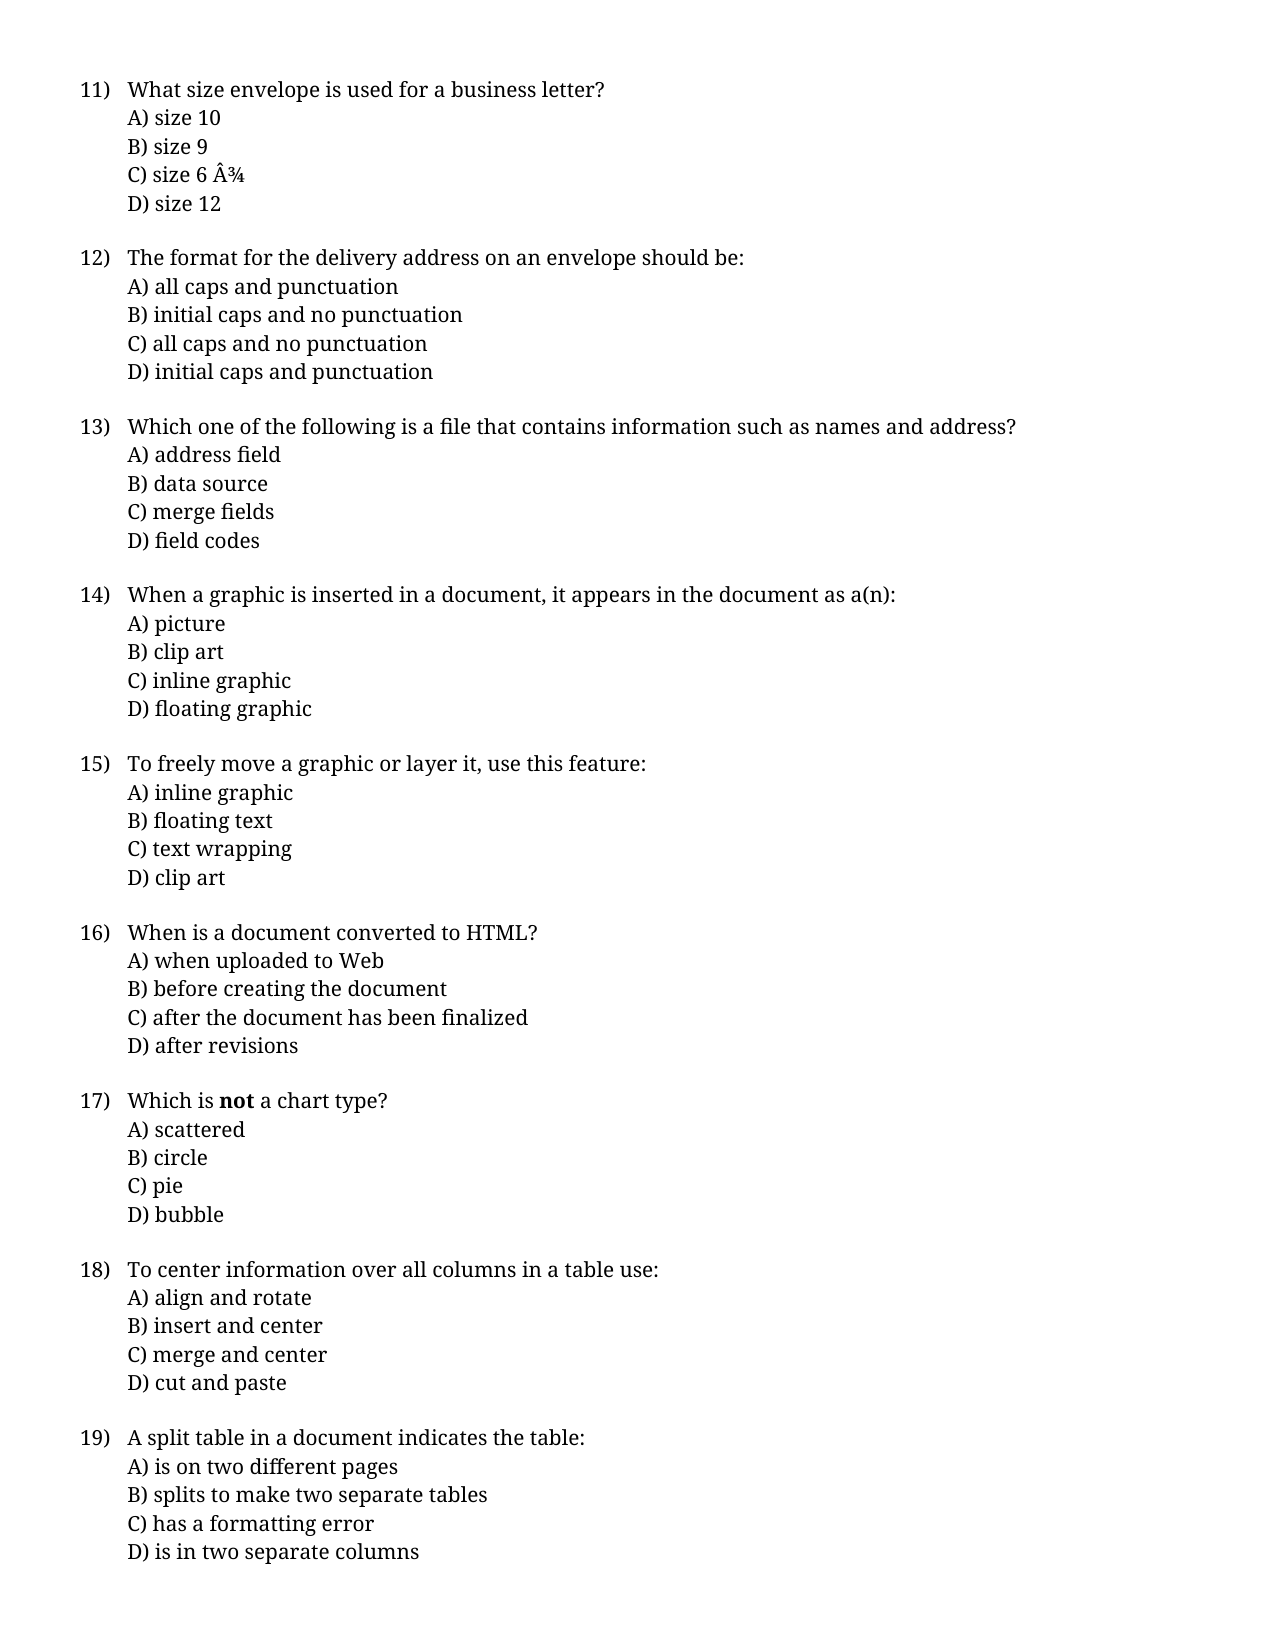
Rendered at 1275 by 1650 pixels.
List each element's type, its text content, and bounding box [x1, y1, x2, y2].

text 12) The format for the delivery address on an envelope should be: [80, 243, 1200, 272]
text C) all caps and no punctuation [80, 329, 1200, 357]
text C) has a formatting error [80, 1509, 1200, 1537]
text B) splits to make two separate tables [80, 1480, 1200, 1509]
text A) picture [80, 609, 1200, 637]
text D) bubble [80, 1200, 1200, 1228]
text B) clip art [80, 637, 1200, 666]
text 15) To freely move a graphic or layer it, use this feature: [80, 749, 1200, 778]
text A) when uploaded to Web [80, 946, 1200, 974]
text B) data source [80, 469, 1200, 497]
text C) after the document has been finalized [80, 1003, 1200, 1031]
text D) cut and paste [80, 1368, 1200, 1397]
text B) size 9 [80, 132, 1200, 160]
text C) text wrapping [80, 834, 1200, 863]
text D) floating graphic [80, 694, 1200, 723]
text B) circle [80, 1143, 1200, 1172]
text D) field codes [80, 526, 1200, 554]
text D) is in two separate columns [80, 1537, 1200, 1566]
text 13) Which one of the following is a file that contains information such as names and address? [80, 412, 1200, 441]
text A) inline graphic [80, 778, 1200, 806]
text A) scattered [80, 1115, 1200, 1143]
text 11) What size envelope is used for a business letter? [80, 75, 1200, 103]
text C) merge fields [80, 497, 1200, 526]
text B) insert and center [80, 1312, 1200, 1340]
text D) size 12 [80, 189, 1200, 217]
text 14) When a graphic is inserted in a document, it appears in the document as a(n): [80, 581, 1200, 609]
text A) all caps and punctuation [80, 272, 1200, 300]
text 18) To center information over all columns in a table use: [80, 1255, 1200, 1283]
text B) before creating the document [80, 974, 1200, 1003]
text D) after revisions [80, 1031, 1200, 1060]
text A) address field [80, 441, 1200, 469]
text A) size 10 [80, 103, 1200, 132]
text B) initial caps and no punctuation [80, 300, 1200, 329]
text 17) Which is not a chart type? [80, 1086, 1200, 1115]
text 16) When is a document converted to HTML? [80, 918, 1200, 946]
text C) size 6 Â¾ [80, 160, 1200, 189]
text C) merge and center [80, 1340, 1200, 1368]
text 19) A split table in a document indicates the table: [80, 1423, 1200, 1452]
text C) inline graphic [80, 666, 1200, 694]
text C) pie [80, 1172, 1200, 1200]
text A) align and rotate [80, 1283, 1200, 1312]
text A) is on two different pages [80, 1452, 1200, 1480]
text B) floating text [80, 806, 1200, 834]
text D) clip art [80, 863, 1200, 891]
text D) initial caps and punctuation [80, 357, 1200, 386]
